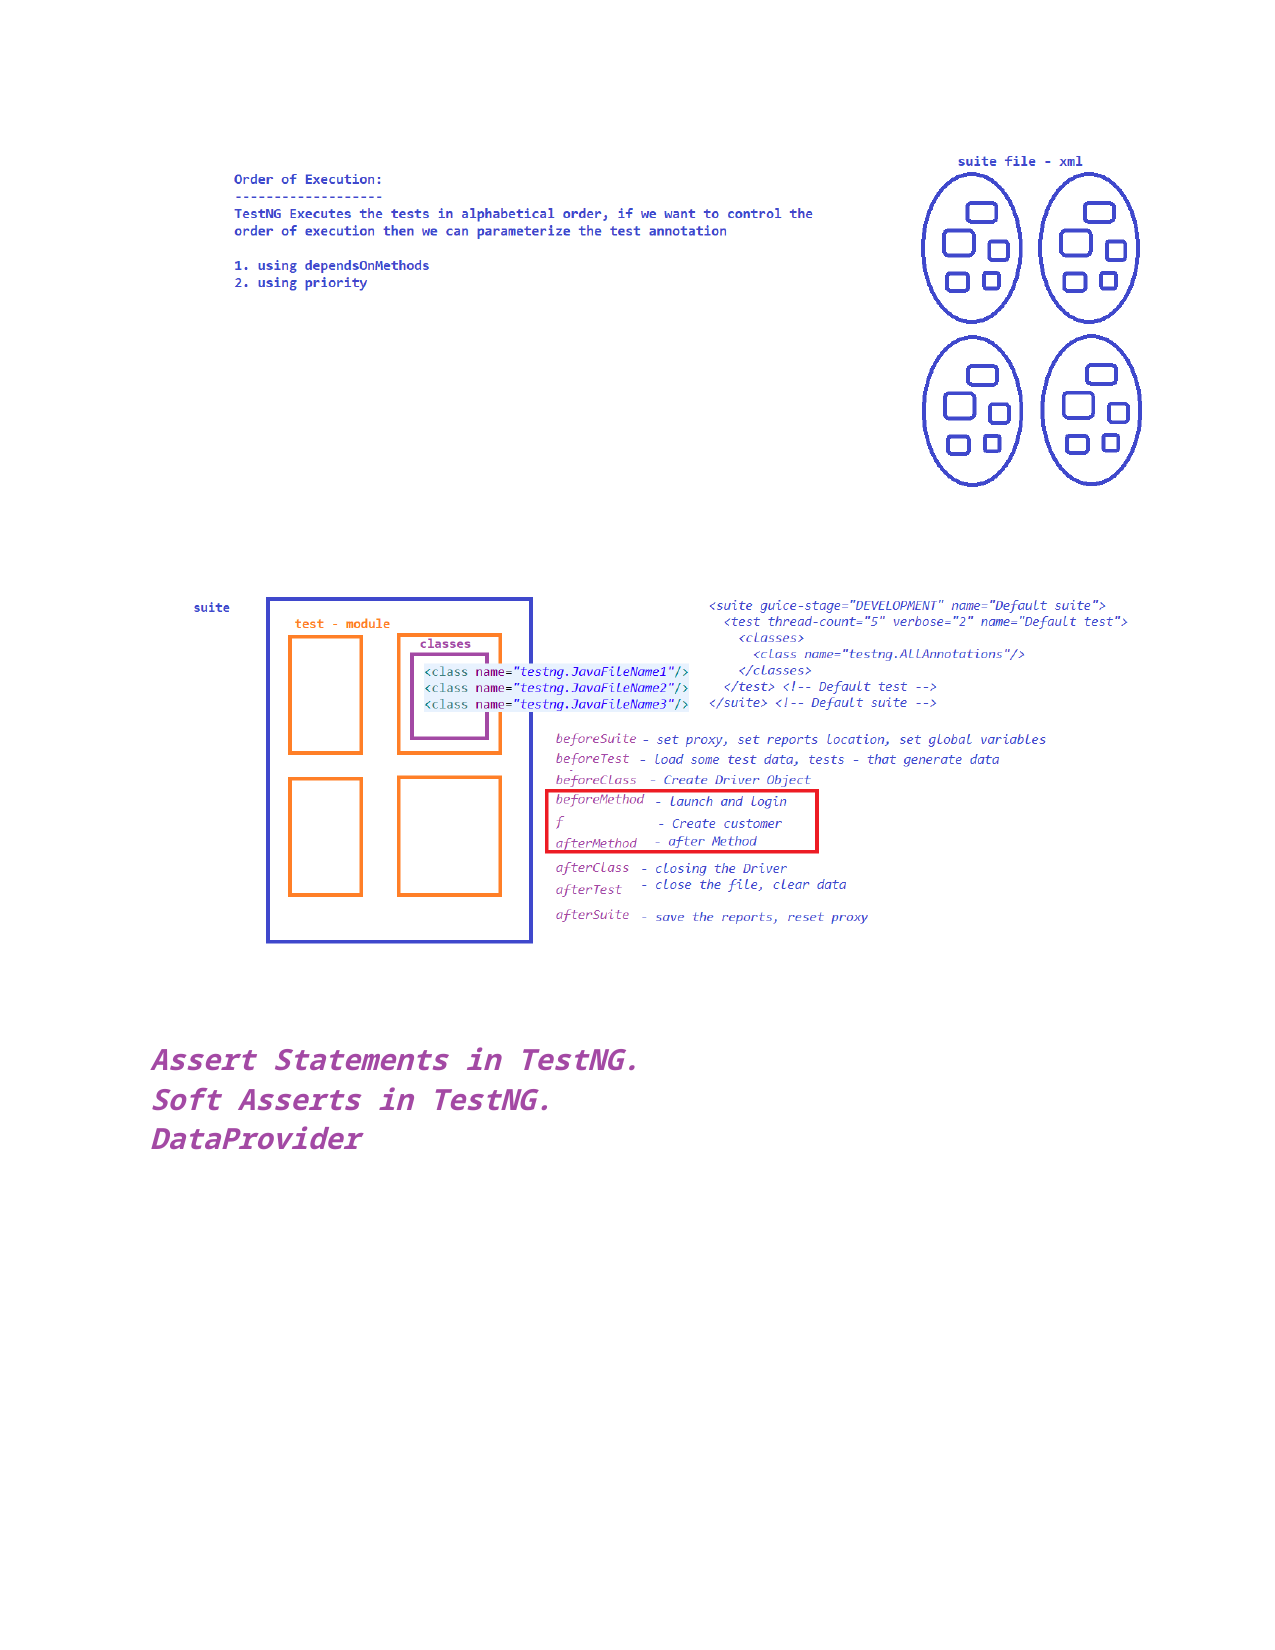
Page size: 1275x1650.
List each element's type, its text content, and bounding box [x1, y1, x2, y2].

picture [187, 588, 1162, 957]
text Soft Asserts in TestNG. [150, 1079, 1125, 1119]
picture [187, 150, 1170, 507]
text Assert Statements in TestNG. [150, 1039, 1125, 1079]
text DataProvider [150, 1119, 1125, 1158]
